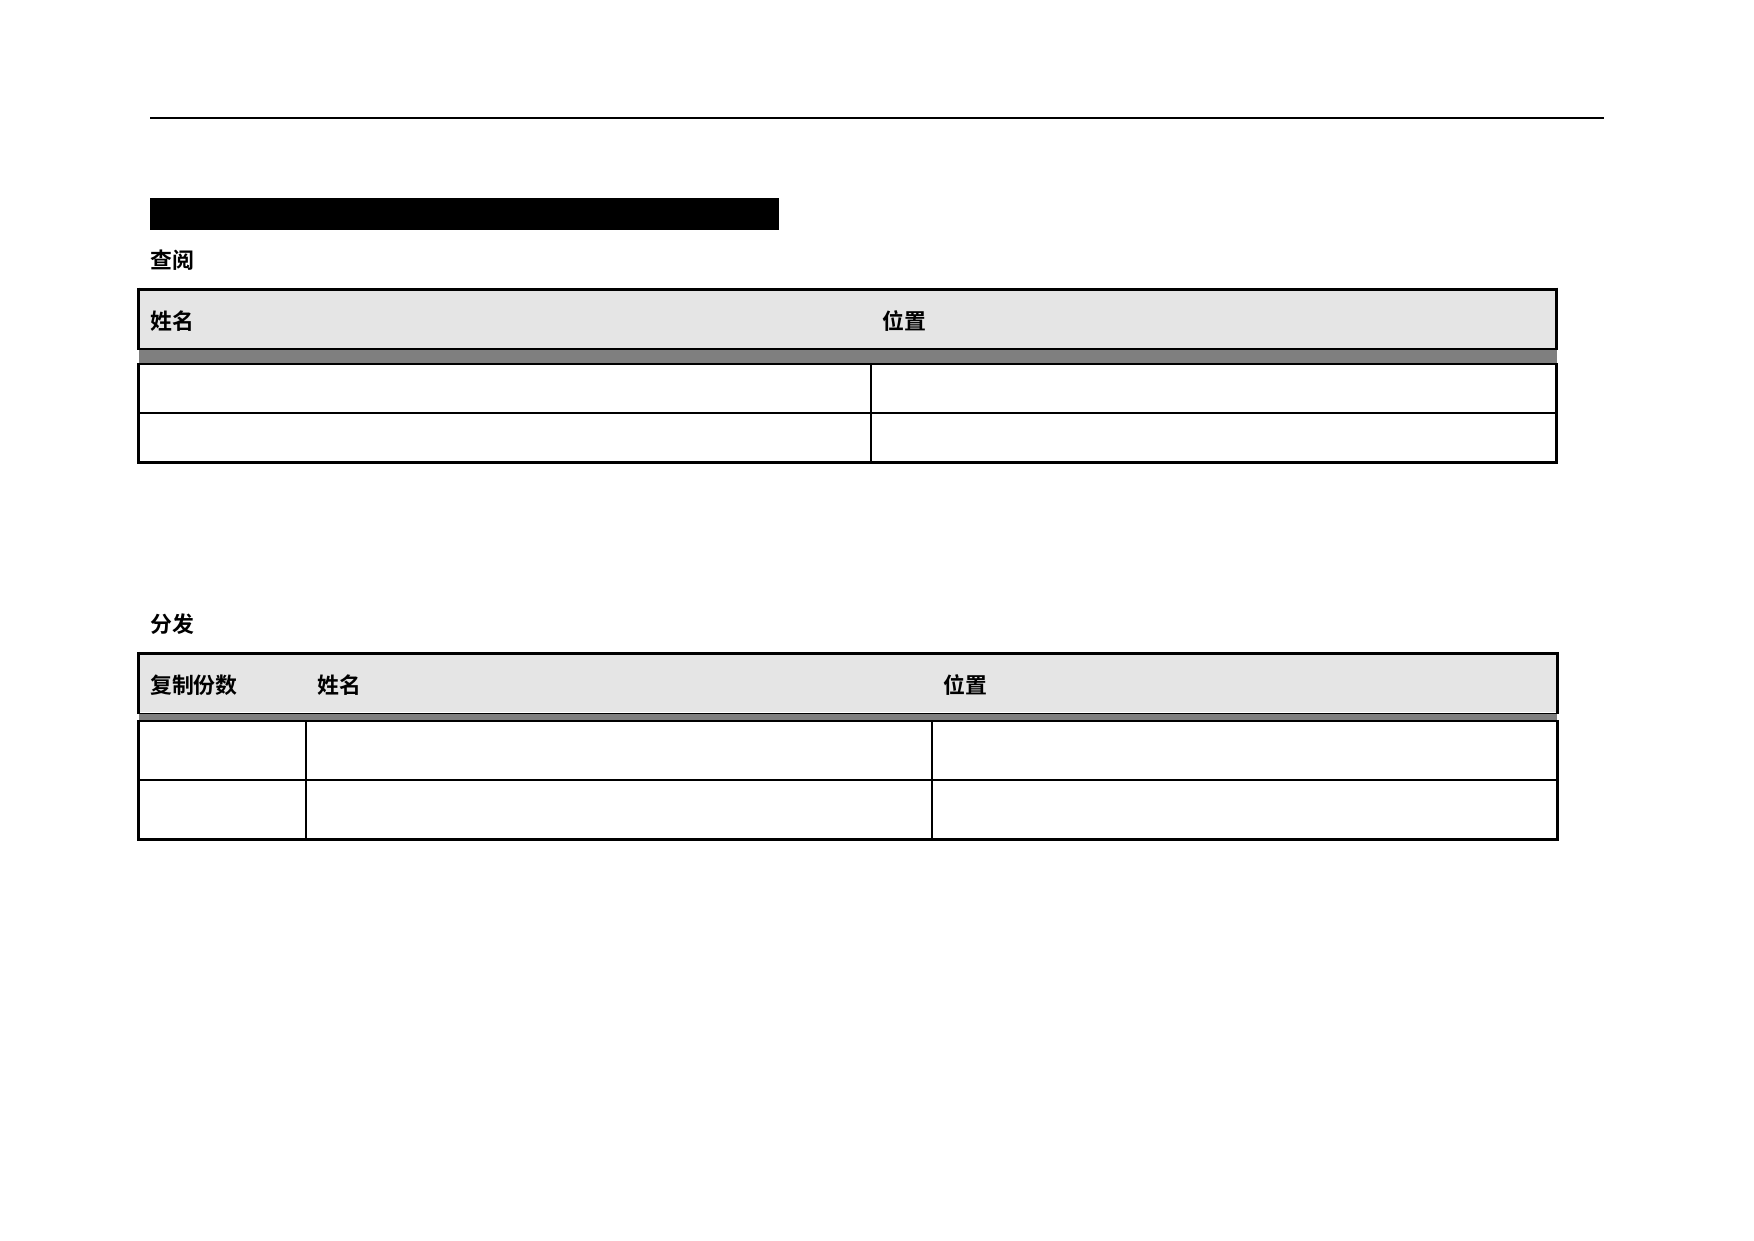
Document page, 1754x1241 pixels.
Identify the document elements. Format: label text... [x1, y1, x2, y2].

table_header 复制份数 [140, 655, 306, 712]
table_cell [933, 781, 1556, 838]
table_cell [933, 722, 1556, 779]
table_cell [139, 714, 306, 720]
table_cell [306, 714, 932, 720]
table_cell [932, 714, 1557, 720]
table_cell [139, 350, 871, 363]
table_cell [307, 722, 931, 779]
table_cell [140, 365, 870, 412]
table_cell [307, 781, 931, 838]
table_header 位置 [871, 291, 1555, 348]
table_header 姓名 [140, 291, 871, 348]
table_cell [140, 781, 305, 838]
table_header 位置 [932, 655, 1556, 712]
table_cell [140, 722, 305, 779]
text 查阅 [150, 243, 1604, 275]
text 分发 [150, 607, 1604, 639]
table_cell [872, 414, 1555, 461]
table_cell [140, 414, 870, 461]
table_cell [871, 350, 1557, 363]
table_header 姓名 [306, 655, 932, 712]
table_cell [872, 365, 1555, 412]
